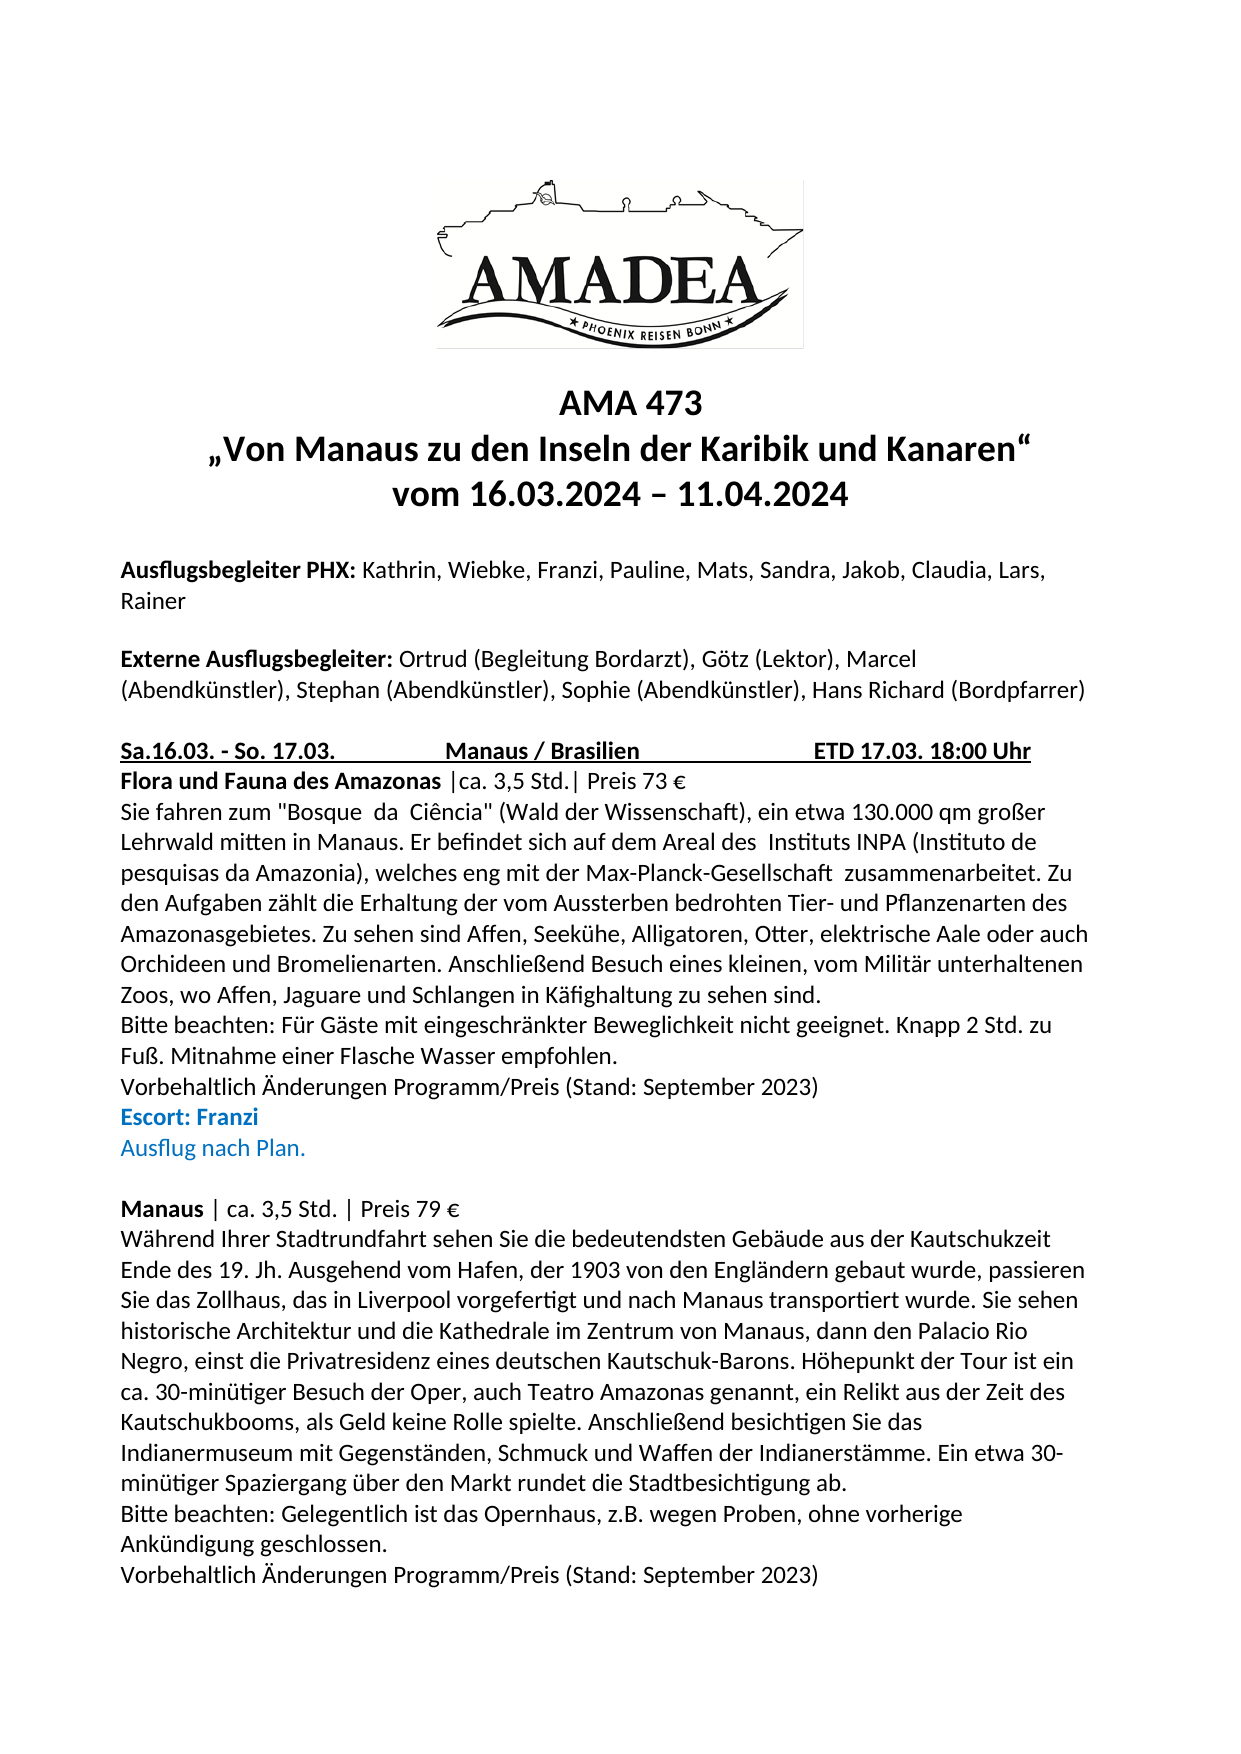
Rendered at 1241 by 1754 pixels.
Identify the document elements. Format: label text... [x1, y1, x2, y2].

text „Von Manaus zu den Inseln der Karibik und Kanaren“ [150, 424, 1090, 470]
text Bitte beachten: Gelegentlich ist das Opernhaus, z.B. wegen Proben, ohne vorherige Ankündigung geschlossen. [120, 1498, 1090, 1559]
text Ausflugsbegleiter PHX: Kathrin, Wiebke, Franzi, Pauline, Mats, Sandra, Jakob, Claudia, Lars, Rainer [120, 554, 1090, 615]
text Ausflug nach Plan. [120, 1132, 1090, 1162]
text Sa.16.03. - So. 17.03. Manaus / Brasilien ETD 17.03. 18:00 Uhr [120, 735, 1090, 766]
text Manaus | ca. 3,5 Std. | Preis 79 € [120, 1193, 1090, 1223]
text Flora und Fauna des Amazonas |ca. 3,5 Std.| Preis 73 € [120, 766, 1090, 796]
text Externe Ausflugsbegleiter: Ortrud (Begleitung Bordarzt), Götz (Lektor), Marcel (Abendkünstler), Stephan (Abendkünstler), Sophie (Abendkünstler), Hans Richard (Bordpfarrer) [120, 643, 1090, 704]
text AMA 473 [150, 379, 1090, 424]
text vom 16.03.2024 – 11.04.2024 [150, 470, 1090, 516]
text Sie fahren zum "Bosque da Ciência" (Wald der Wissenschaft), ein etwa 130.000 qm großer Lehrwald mitten in Manaus. Er befindet sich auf dem Areal des Instituts INPA (Instituto de pesquisas da Amazonia), welches eng mit der Max-Planck-Gesellschaft zusammenarbeitet. Zu den Aufgaben zählt die Erhaltung der vom Aussterben bedrohten Tier- und Pflanzenarten des Amazonasgebietes. Zu sehen sind Affen, Seekühe, Alligatoren, Otter, elektrische Aale oder auch Orchideen und Bromelienarten. Anschließend Besuch eines kleinen, vom Militär unterhaltenen Zoos, wo Affen, Jaguare und Schlangen in Käfighaltung zu sehen sind. [120, 796, 1090, 1010]
text Bitte beachten: Für Gäste mit eingeschränkter Beweglichkeit nicht geeignet. Knapp 2 Std. zu Fuß. Mitnahme einer Flasche Wasser empfohlen. [120, 1010, 1090, 1071]
picture [436, 180, 804, 349]
text Vorbehaltlich Änderungen Programm/Preis (Stand: September 2023) [120, 1559, 1090, 1589]
text Während Ihrer Stadtrundfahrt sehen Sie die bedeutendsten Gebäude aus der Kautschukzeit Ende des 19. Jh. Ausgehend vom Hafen, der 1903 von den Engländern gebaut wurde, passieren Sie das Zollhaus, das in Liverpool vorgefertigt und nach Manaus transportiert wurde. Sie sehen historische Architektur und die Kathedrale im Zentrum von Manaus, dann den Palacio Rio Negro, einst die Privatresidenz eines deutschen Kautschuk-Barons. Höhepunkt der Tour ist ein ca. 30-minütiger Besuch der Oper, auch Teatro Amazonas genannt, ein Relikt aus der Zeit des Kautschukbooms, als Geld keine Rolle spielte. Anschließend besichtigen Sie das Indianermuseum mit Gegenständen, Schmuck und Waffen der Indianerstämme. Ein etwa 30-minütiger Spaziergang über den Markt rundet die Stadtbesichtigung ab. [120, 1223, 1090, 1498]
text Vorbehaltlich Änderungen Programm/Preis (Stand: September 2023) Escort: Franzi [120, 1071, 1090, 1132]
